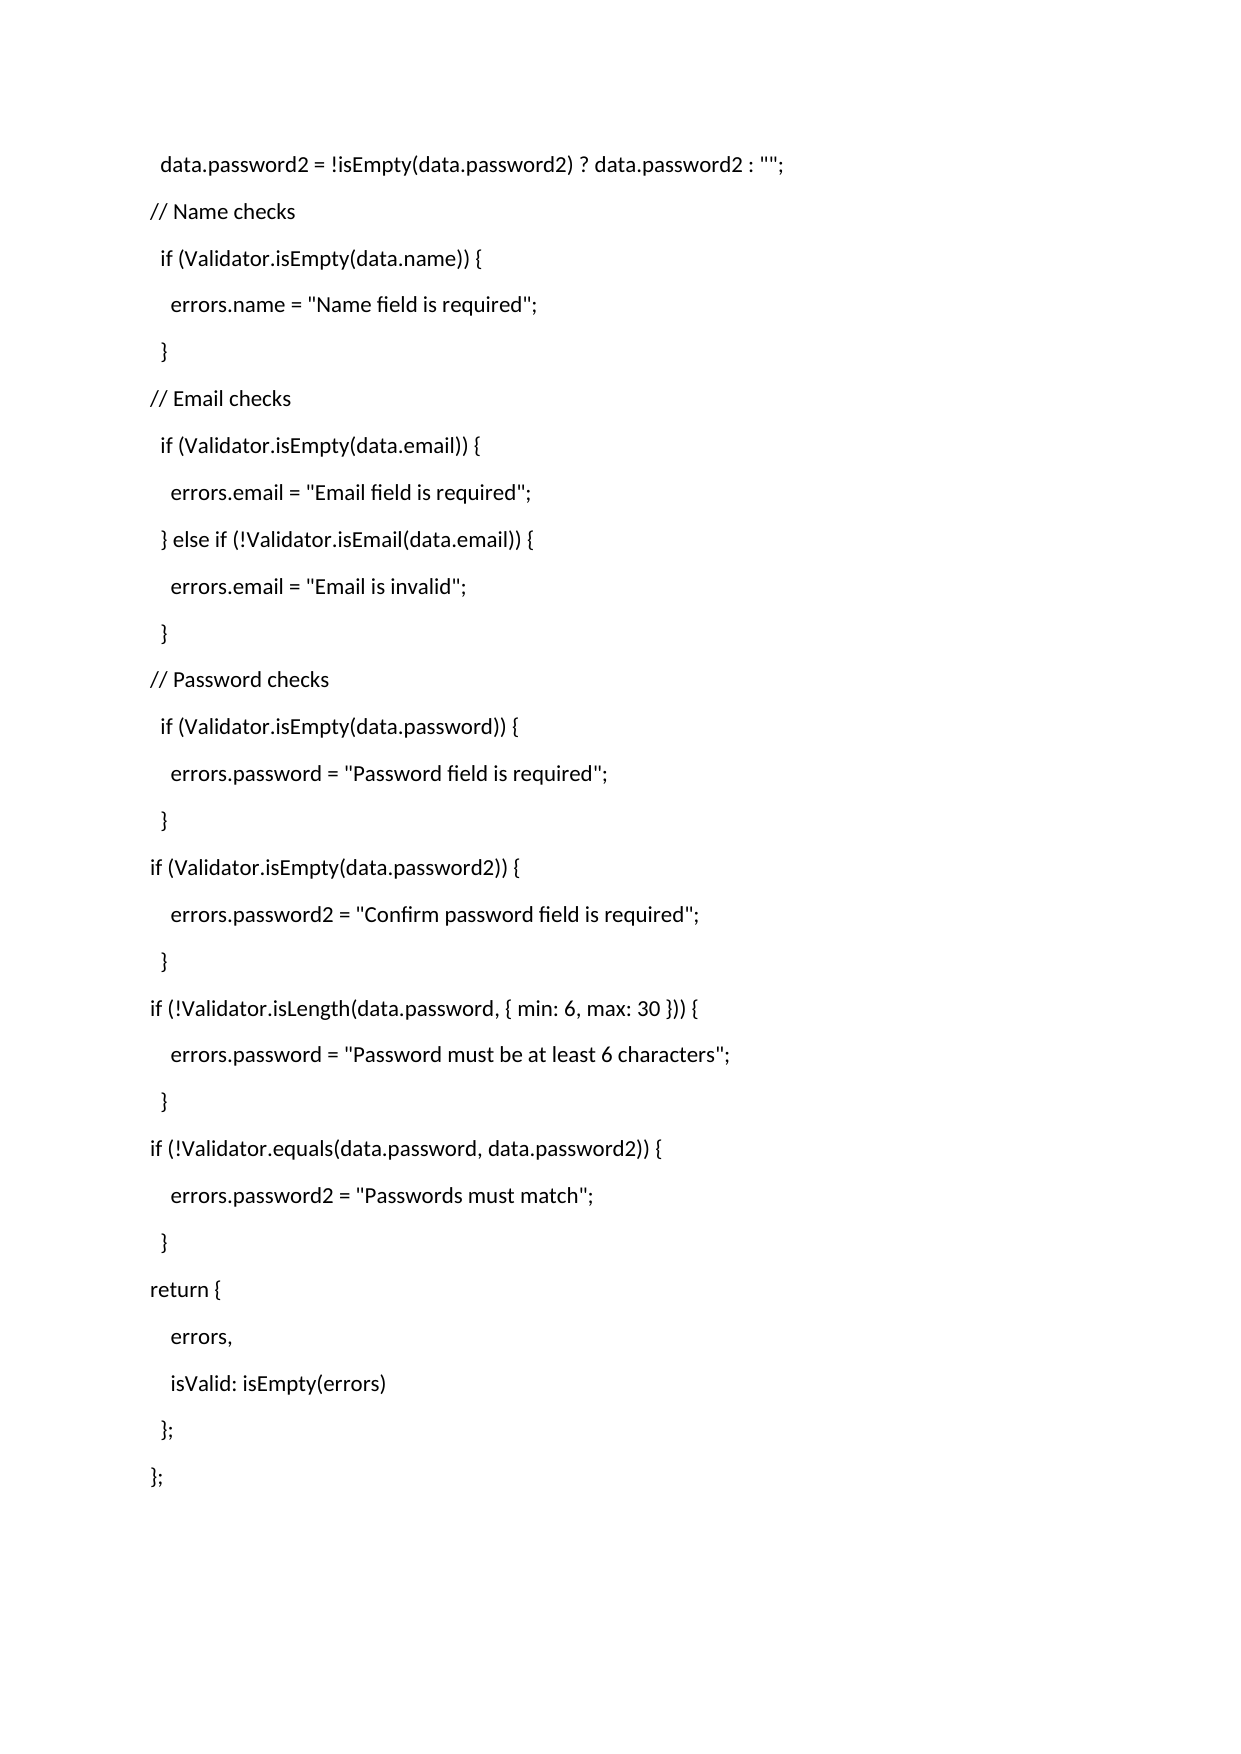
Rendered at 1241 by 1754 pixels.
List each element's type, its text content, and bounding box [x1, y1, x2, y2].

text } [150, 806, 1090, 834]
text errors.password2 = "Passwords must match"; [150, 1181, 1090, 1209]
text } else if (!Validator.isEmail(data.email)) { [150, 525, 1090, 553]
text errors, [150, 1322, 1090, 1350]
text } [150, 1087, 1090, 1116]
text if (Validator.isEmpty(data.name)) { [150, 244, 1090, 272]
text errors.name = "Name field is required"; [150, 291, 1090, 319]
text } [150, 1228, 1090, 1256]
text data.password2 = !isEmpty(data.password2) ? data.password2 : ""; [150, 150, 1090, 178]
text errors.email = "Email field is required"; [150, 478, 1090, 506]
text if (Validator.isEmpty(data.email)) { [150, 431, 1090, 459]
text errors.password2 = "Confirm password field is required"; [150, 900, 1090, 928]
text errors.email = "Email is invalid"; [150, 572, 1090, 600]
text isValid: isEmpty(errors) [150, 1369, 1090, 1397]
text // Email checks [150, 384, 1090, 412]
text // Name checks [150, 197, 1090, 225]
text } [150, 947, 1090, 975]
text }; [150, 1416, 1090, 1444]
text // Password checks [150, 666, 1090, 694]
text return { [150, 1275, 1090, 1303]
text }; [150, 1462, 1090, 1491]
text } [150, 337, 1090, 366]
text if (!Validator.isLength(data.password, { min: 6, max: 30 })) { [150, 994, 1090, 1022]
text if (!Validator.equals(data.password, data.password2)) { [150, 1134, 1090, 1162]
text errors.password = "Password must be at least 6 characters"; [150, 1041, 1090, 1069]
text errors.password = "Password field is required"; [150, 759, 1090, 787]
text if (Validator.isEmpty(data.password)) { [150, 712, 1090, 741]
text } [150, 619, 1090, 647]
text if (Validator.isEmpty(data.password2)) { [150, 853, 1090, 881]
